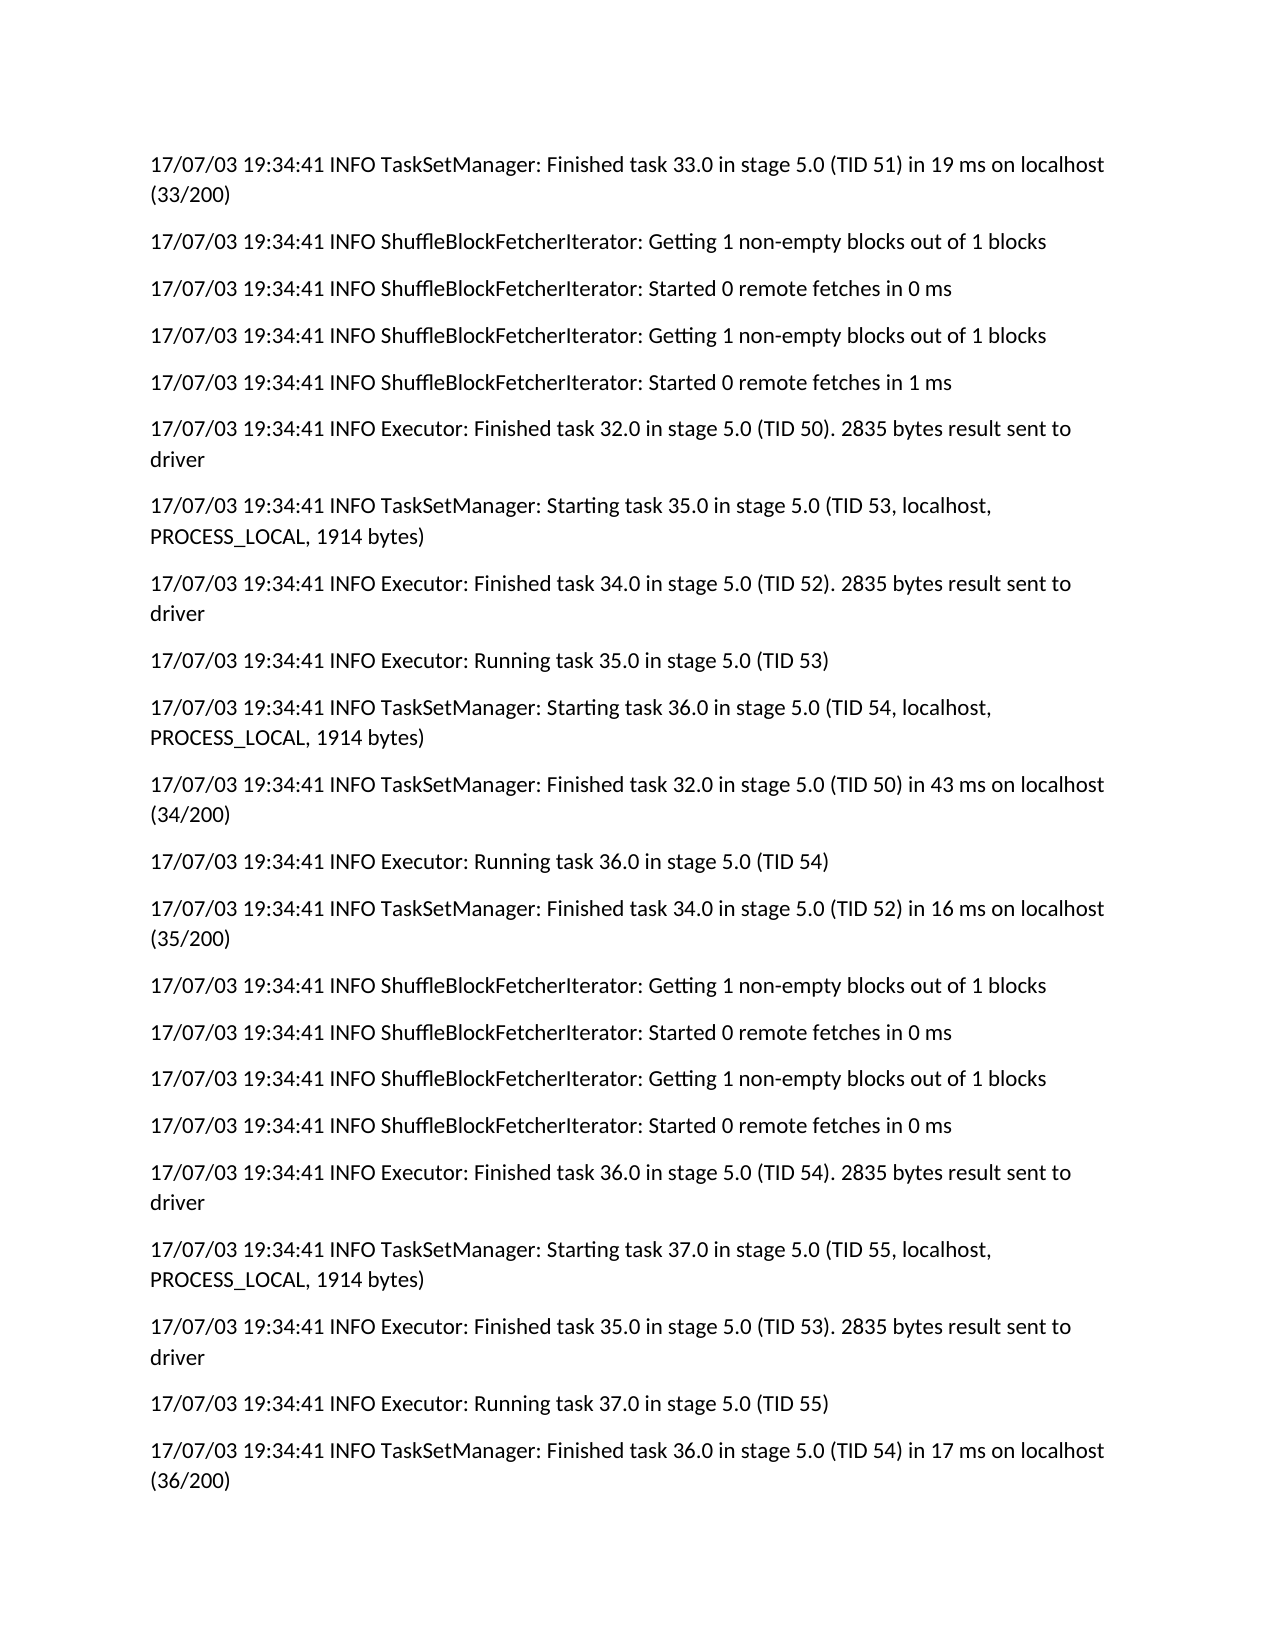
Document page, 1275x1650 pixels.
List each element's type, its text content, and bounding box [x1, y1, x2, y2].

text 17/07/03 19:34:41 INFO ShuffleBlockFetcherIterator: Started 0 remote fetches in 0 ms [150, 1111, 1125, 1139]
text 17/07/03 19:34:41 INFO ShuffleBlockFetcherIterator: Getting 1 non-empty blocks out of 1 blocks [150, 971, 1125, 999]
text 17/07/03 19:34:41 INFO ShuffleBlockFetcherIterator: Started 0 remote fetches in 0 ms [150, 1018, 1125, 1046]
text 17/07/03 19:34:41 INFO Executor: Finished task 36.0 in stage 5.0 (TID 54). 2835 bytes result sent to driver [150, 1158, 1125, 1217]
text 17/07/03 19:34:41 INFO Executor: Running task 36.0 in stage 5.0 (TID 54) [150, 847, 1125, 875]
text 17/07/03 19:34:41 INFO TaskSetManager: Finished task 33.0 in stage 5.0 (TID 51) in 19 ms on localhost (33/200) [150, 150, 1125, 208]
text 17/07/03 19:34:41 INFO ShuffleBlockFetcherIterator: Getting 1 non-empty blocks out of 1 blocks [150, 1064, 1125, 1093]
text 17/07/03 19:34:41 INFO TaskSetManager: Starting task 35.0 in stage 5.0 (TID 53, localhost, PROCESS_LOCAL, 1914 bytes) [150, 492, 1125, 550]
text 17/07/03 19:34:41 INFO TaskSetManager: Finished task 34.0 in stage 5.0 (TID 52) in 16 ms on localhost (35/200) [150, 894, 1125, 952]
text 17/07/03 19:34:41 INFO TaskSetManager: Starting task 37.0 in stage 5.0 (TID 55, localhost, PROCESS_LOCAL, 1914 bytes) [150, 1235, 1125, 1294]
text 17/07/03 19:34:41 INFO TaskSetManager: Finished task 36.0 in stage 5.0 (TID 54) in 17 ms on localhost (36/200) [150, 1436, 1125, 1495]
text 17/07/03 19:34:41 INFO ShuffleBlockFetcherIterator: Started 0 remote fetches in 1 ms [150, 368, 1125, 396]
text 17/07/03 19:34:41 INFO ShuffleBlockFetcherIterator: Started 0 remote fetches in 0 ms [150, 274, 1125, 302]
text 17/07/03 19:34:41 INFO ShuffleBlockFetcherIterator: Getting 1 non-empty blocks out of 1 blocks [150, 321, 1125, 349]
text 17/07/03 19:34:41 INFO Executor: Finished task 34.0 in stage 5.0 (TID 52). 2835 bytes result sent to driver [150, 569, 1125, 627]
text 17/07/03 19:34:41 INFO TaskSetManager: Starting task 36.0 in stage 5.0 (TID 54, localhost, PROCESS_LOCAL, 1914 bytes) [150, 693, 1125, 751]
text 17/07/03 19:34:41 INFO TaskSetManager: Finished task 32.0 in stage 5.0 (TID 50) in 43 ms on localhost (34/200) [150, 770, 1125, 828]
text 17/07/03 19:34:41 INFO Executor: Running task 35.0 in stage 5.0 (TID 53) [150, 646, 1125, 674]
text 17/07/03 19:34:41 INFO Executor: Running task 37.0 in stage 5.0 (TID 55) [150, 1389, 1125, 1418]
text 17/07/03 19:34:41 INFO Executor: Finished task 32.0 in stage 5.0 (TID 50). 2835 bytes result sent to driver [150, 414, 1125, 473]
text 17/07/03 19:34:41 INFO Executor: Finished task 35.0 in stage 5.0 (TID 53). 2835 bytes result sent to driver [150, 1312, 1125, 1371]
text 17/07/03 19:34:41 INFO ShuffleBlockFetcherIterator: Getting 1 non-empty blocks out of 1 blocks [150, 227, 1125, 255]
